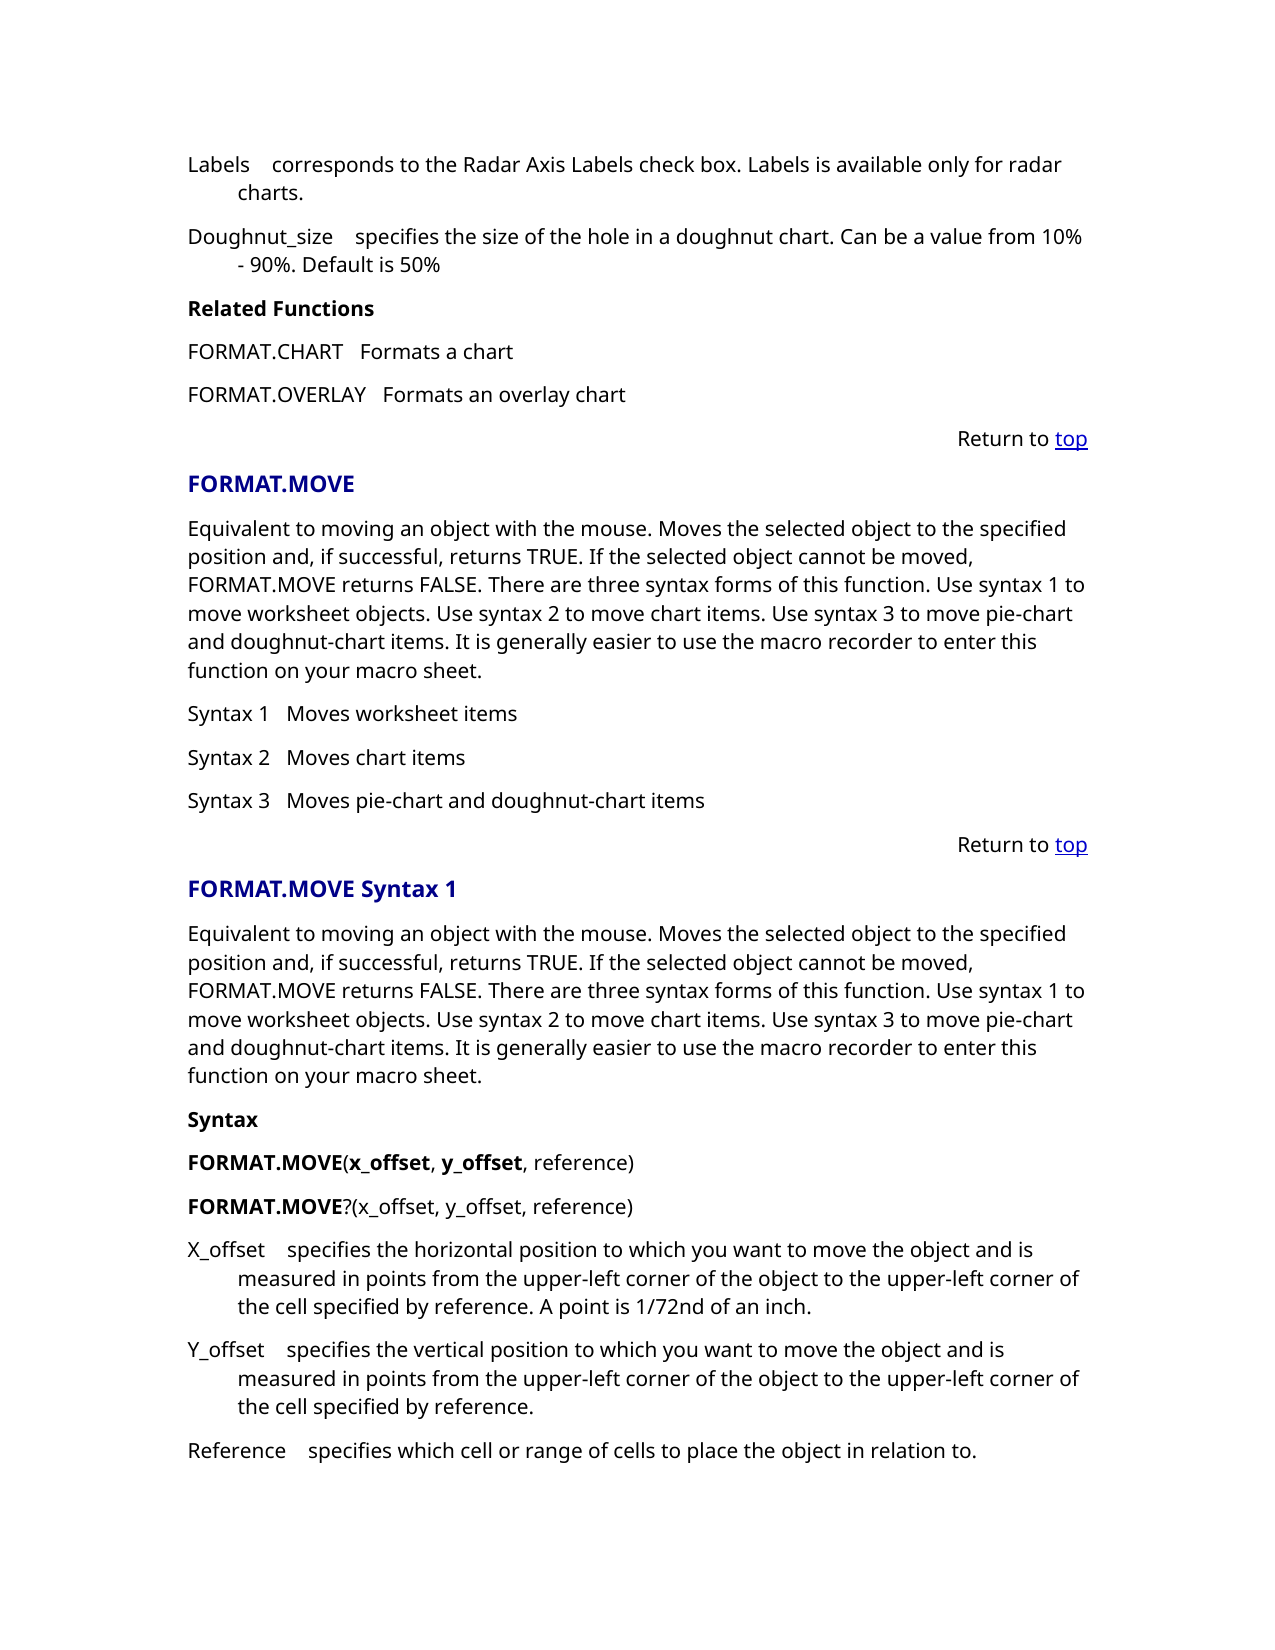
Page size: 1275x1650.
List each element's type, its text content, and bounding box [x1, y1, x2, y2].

text FORMAT.OVERLAY Formats an overlay chart [187, 381, 1087, 409]
text Reference specifies which cell or range of cells to place the object in relation to. [187, 1436, 1087, 1464]
text Y_offset specifies the vertical position to which you want to move the object and is measured in points from the upper-left corner of the object to the upper-left corner of the cell specified by reference. [187, 1336, 1087, 1421]
text X_offset specifies the horizontal position to which you want to move the object and is measured in points from the upper-left corner of the object to the upper-left corner of the cell specified by reference. A point is 1/72nd of an inch. [187, 1235, 1087, 1321]
text Syntax 1 Moves worksheet items [187, 699, 1087, 728]
text Equivalent to moving an object with the mouse. Moves the selected object to the specified position and, if successful, returns TRUE. If the selected object cannot be moved, FORMAT.MOVE returns FALSE. There are three syntax forms of this function. Use syntax 1 to move worksheet objects. Use syntax 2 to move chart items. Use syntax 3 to move pie-chart and doughnut-chart items. It is generally easier to use the macro recorder to enter this function on your macro sheet. [187, 514, 1087, 684]
text Syntax 3 Moves pie-chart and doughnut-chart items [187, 786, 1087, 815]
text FORMAT.CHART Formats a chart [187, 337, 1087, 366]
text Labels corresponds to the Radar Axis Labels check box. Labels is available only for radar charts. [187, 150, 1087, 207]
subtitle FORMAT.MOVE [187, 467, 1087, 499]
text Doughnut_size specifies the size of the hole in a doughnut chart. Can be a value from 10% - 90%. Default is 50% [187, 222, 1087, 279]
text Syntax [187, 1105, 1087, 1133]
text Equivalent to moving an object with the mouse. Moves the selected object to the specified position and, if successful, returns TRUE. If the selected object cannot be moved, FORMAT.MOVE returns FALSE. There are three syntax forms of this function. Use syntax 1 to move worksheet objects. Use syntax 2 to move chart items. Use syntax 3 to move pie-chart and doughnut-chart items. It is generally easier to use the macro recorder to enter this function on your macro sheet. [187, 919, 1087, 1090]
text Syntax 2 Moves chart items [187, 743, 1087, 771]
text Return to top [187, 424, 1087, 452]
text Return to top [187, 830, 1087, 858]
text FORMAT.MOVE(x_offset, y_offset, reference) [187, 1148, 1087, 1177]
text FORMAT.MOVE?(x_offset, y_offset, reference) [187, 1192, 1087, 1220]
text Related Functions [187, 294, 1087, 322]
subtitle FORMAT.MOVE Syntax 1 [187, 873, 1087, 904]
